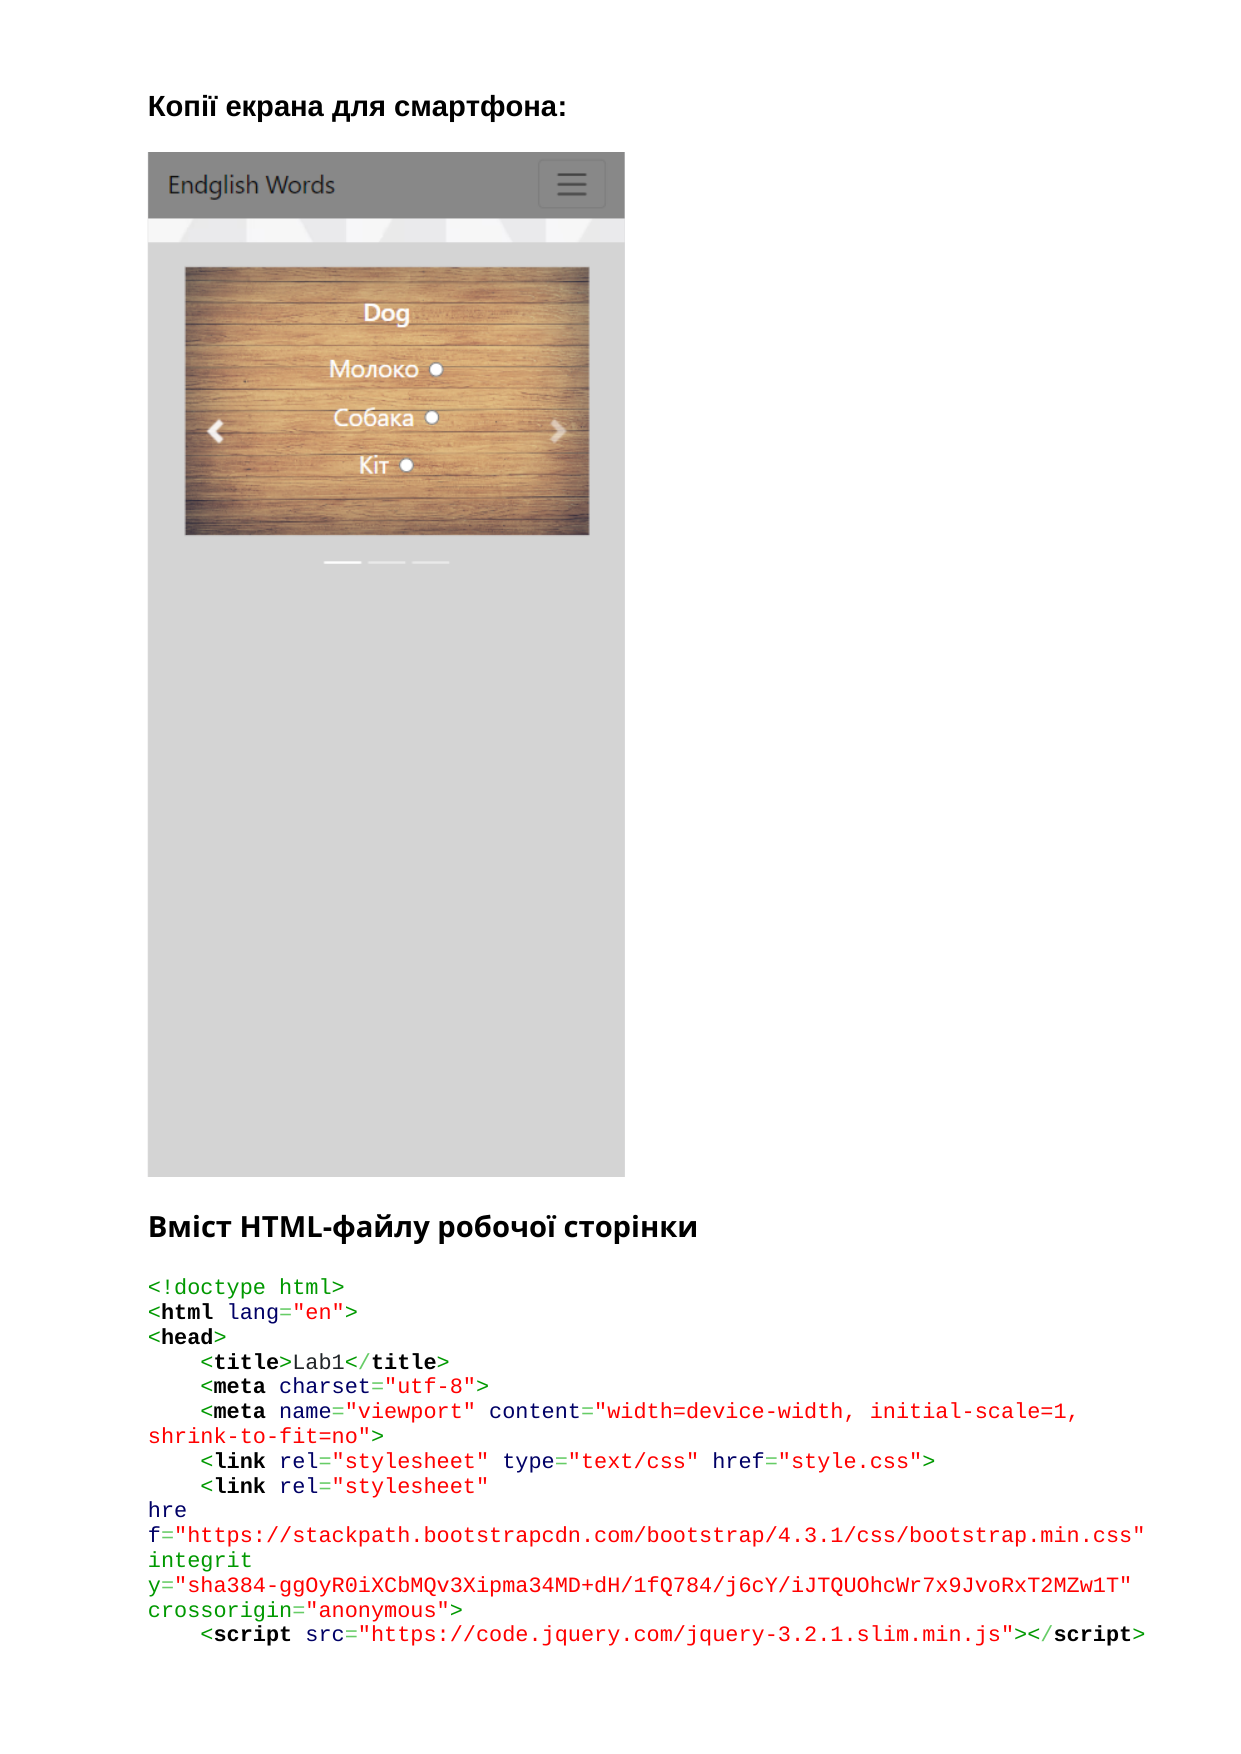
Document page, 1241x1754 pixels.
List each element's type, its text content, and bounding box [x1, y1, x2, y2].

text <script src="https://code.jquery.com/jquery-3.2.1.slim.min.js"></script> [148, 1624, 1152, 1648]
text Копії екрана для смартфона: [148, 88, 1152, 122]
text <!doctype html> [148, 1277, 1152, 1301]
text <link rel="stylesheet" href="https://stackpath.bootstrapcdn.com/bootstrap/4.3.1/css/bootstrap.min.css" integrity="sha384-ggOyR0iXCbMQv3Xipma34MD+dH/1fQ784/j6cY/iJTQUOhcWr7x9JvoRxT2MZw1T" crossorigin="anonymous"> [148, 1475, 1152, 1624]
text <link rel="stylesheet" type="text/css" href="style.css"> [148, 1450, 1152, 1475]
text <title>Lab1</title> [148, 1351, 1152, 1376]
picture [147, 152, 625, 1177]
text Вміст HTML-файлу робочої сторінки [148, 1206, 1152, 1246]
text <meta name="viewport" content="width=device-width, initial-scale=1, shrink-to-fit=no"> [148, 1401, 1152, 1450]
text <meta charset="utf-8"> [148, 1376, 1152, 1401]
text <head> [148, 1326, 1152, 1351]
text <html lang="en"> [148, 1301, 1152, 1326]
